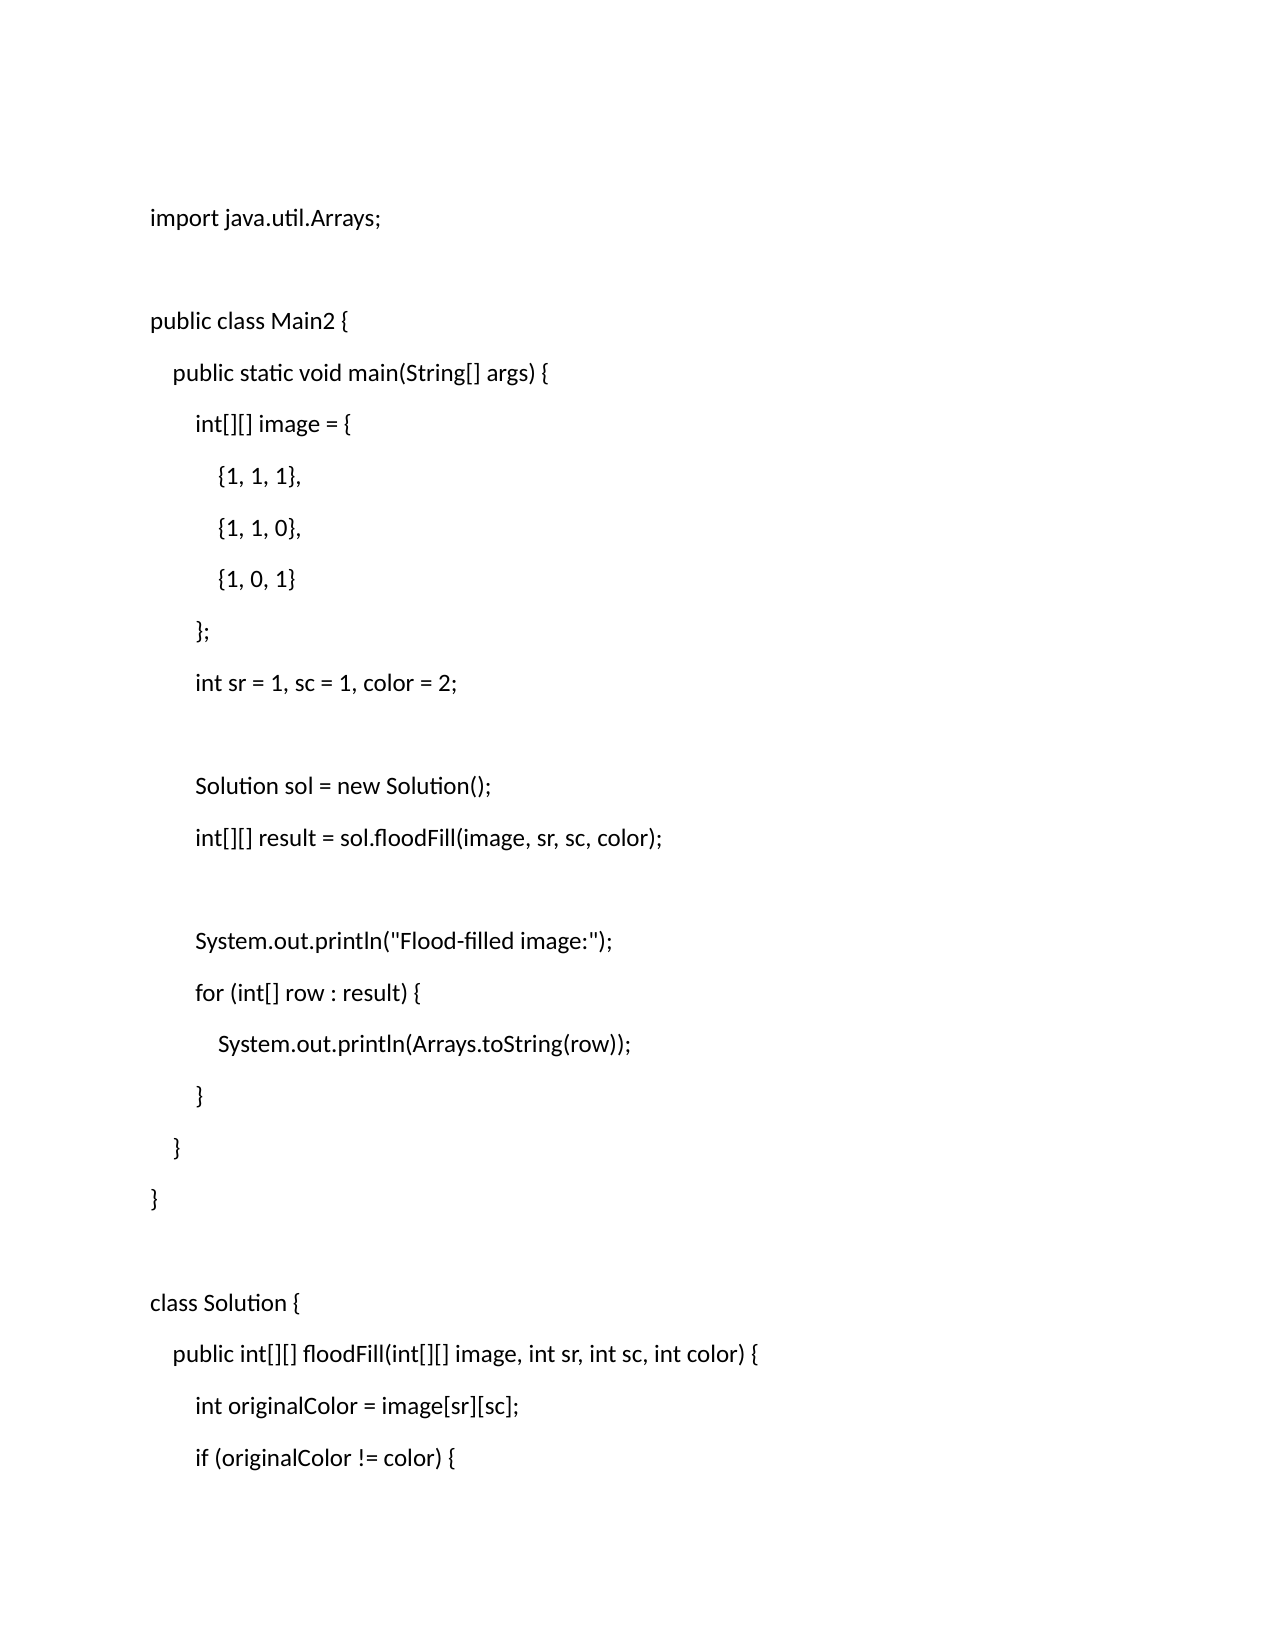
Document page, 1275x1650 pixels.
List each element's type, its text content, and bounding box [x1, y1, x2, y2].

text } [150, 1132, 1125, 1162]
text int[][] result = sol.floodFill(image, sr, sc, color); [150, 822, 1125, 852]
text class Solution { [150, 1287, 1125, 1317]
text if (originalColor != color) { [150, 1442, 1125, 1472]
text import java.util.Arrays; [150, 202, 1125, 232]
text int[][] image = { [150, 408, 1125, 439]
text Solution sol = new Solution(); [150, 770, 1125, 801]
text public static void main(String[] args) { [150, 357, 1125, 387]
text {1, 1, 0}, [150, 512, 1125, 542]
text for (int[] row : result) { [150, 977, 1125, 1007]
text public int[][] floodFill(int[][] image, int sr, int sc, int color) { [150, 1338, 1125, 1369]
text } [150, 1080, 1125, 1111]
text System.out.println("Flood-filled image:"); [150, 925, 1125, 956]
text }; [150, 615, 1125, 646]
text public class Main2 { [150, 305, 1125, 336]
text int sr = 1, sc = 1, color = 2; [150, 667, 1125, 697]
text int originalColor = image[sr][sc]; [150, 1390, 1125, 1421]
text {1, 0, 1} [150, 563, 1125, 594]
text } [150, 1183, 1125, 1214]
text {1, 1, 1}, [150, 460, 1125, 491]
text System.out.println(Arrays.toString(row)); [150, 1028, 1125, 1059]
